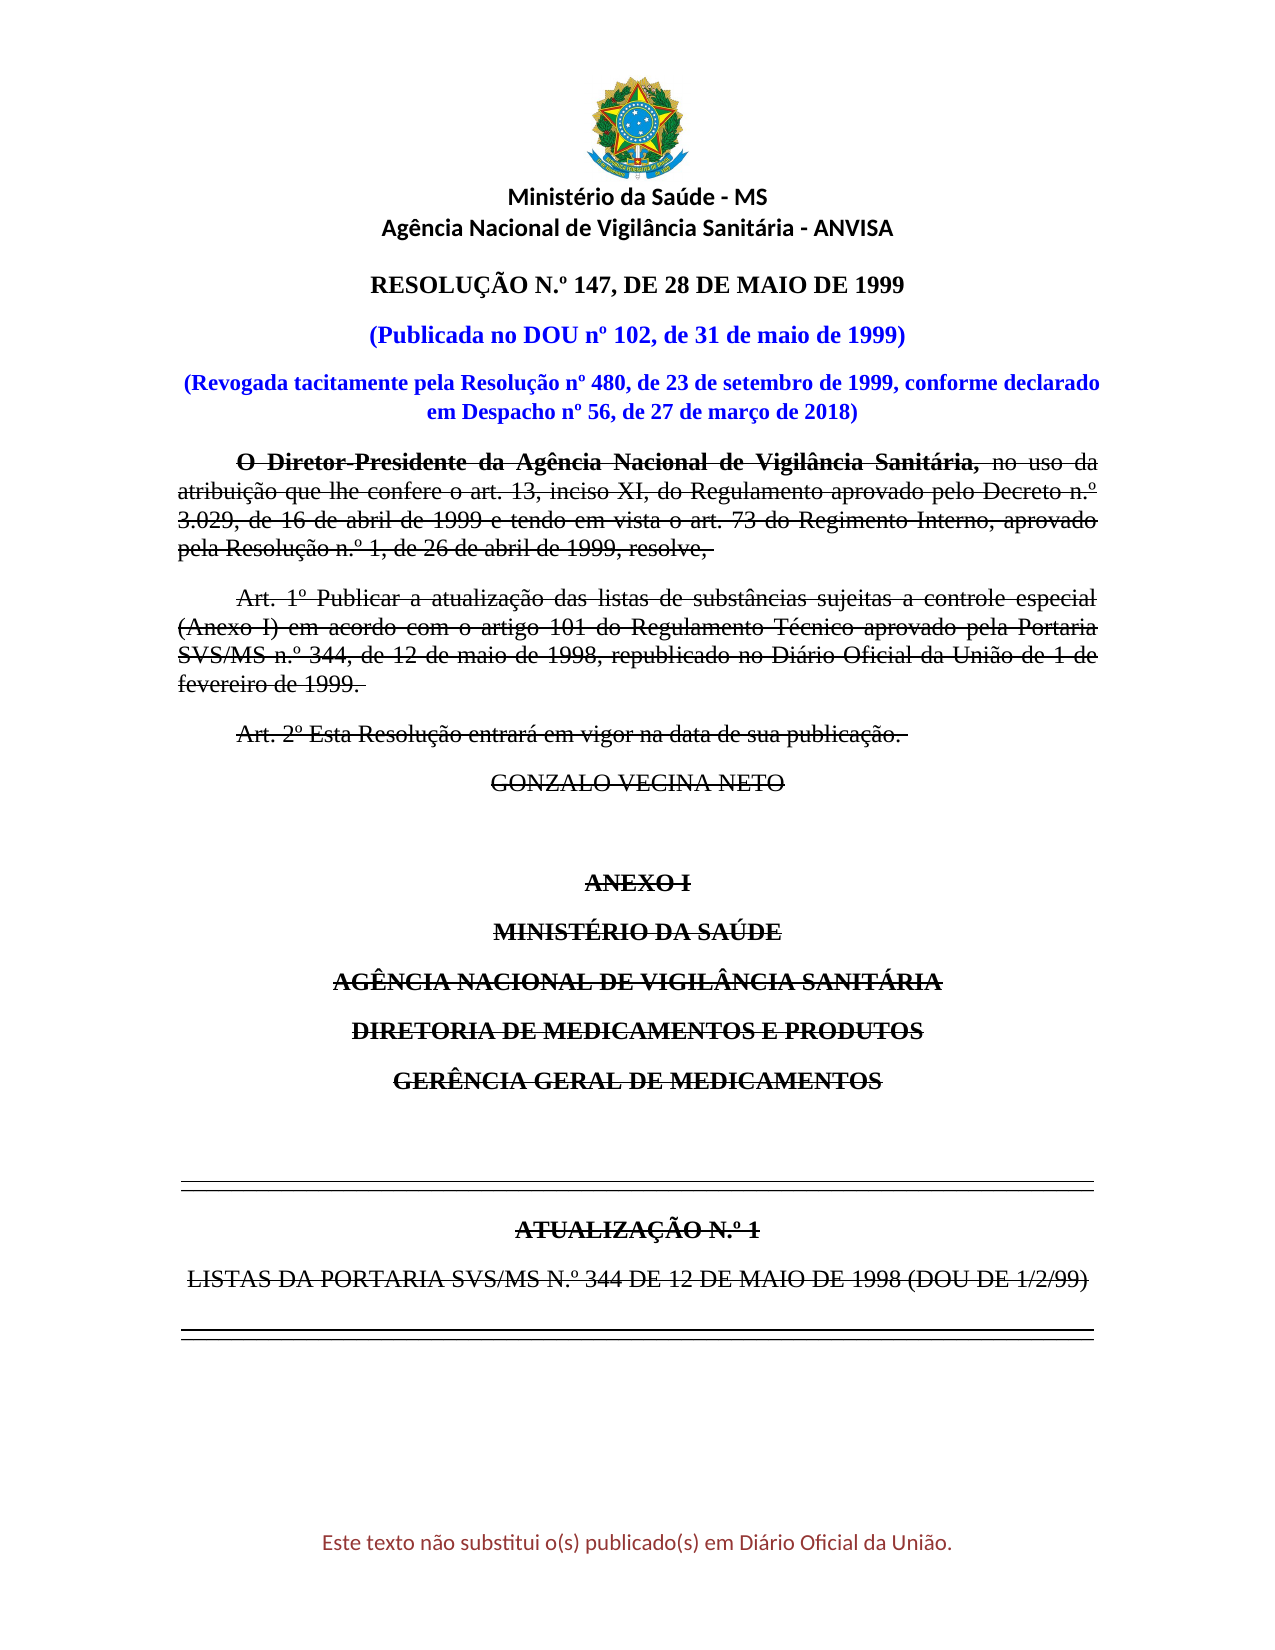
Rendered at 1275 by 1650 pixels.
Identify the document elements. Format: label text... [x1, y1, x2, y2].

text Art. 1º Publicar a atualização das listas de substâncias sujeitas a controle especial (Anexo I) em acordo com o artigo 101 do Regulamento Técnico aprovado pela Portaria SVS/MS n.º 344, de 12 de maio de 1998, republicado no Diário Oficial da União de 1 de fevereiro de 1999. [177, 583, 1098, 627]
text O Diretor-Presidente da Agência Nacional de Vigilância Sanitária, no uso da atribuição que lhe confere o art. 13, inciso XI, do Regulamento aprovado pelo Decreto n.º 3.029, de 16 de abril de 1999 e tendo em vista o art. 73 do Regimento Interno, aprovado pela Resolução n.º 1, de 26 de abril de 1999, resolve, [177, 447, 1098, 520]
text LISTAS DA PORTARIA SVS/MS N.º 344 DE 12 DE MAIO DE 1998 (DOU DE 1/2/99) [177, 1264, 1098, 1293]
text GONZALO VECINA NETO [177, 768, 1098, 797]
text O Diretor-Presidente da Agência Nacional de Vigilância Sanitária, no uso da atribuição que lhe confere o art. 13, inciso XI, do Regulamento aprovado pelo Decreto n.º 3.029, de 16 de abril de 1999 e tendo em vista o art. 73 do Regimento Interno, aprovado pela Resolução n.º 1, de 26 de abril de 1999, resolve, [177, 521, 1098, 562]
text Art. 1º Publicar a atualização das listas de substâncias sujeitas a controle especial (Anexo I) em acordo com o artigo 101 do Regulamento Técnico aprovado pela Portaria SVS/MS n.º 344, de 12 de maio de 1998, republicado no Diário Oficial da União de 1 de fevereiro de 1999. [177, 628, 1098, 656]
text _________________________________________________________________________ [177, 1314, 1098, 1343]
text Art. 2º Esta Resolução entrará em vigor na data de sua publicação. [177, 719, 1098, 748]
text ATUALIZAÇÃO N.º 1 [177, 1215, 1098, 1243]
text (Revogada tacitamente pela Resolução nº 480, de 23 de setembro de 1999, conforme declarado em Despacho nº 56, de 27 de março de 2018) [177, 369, 1107, 424]
text ANEXO I [177, 868, 1098, 896]
text DIRETORIA DE MEDICAMENTOS E PRODUTOS [177, 1016, 1098, 1045]
text MINISTÉRIO DA SAÚDE [177, 917, 1098, 946]
text RESOLUÇÃO N.º 147, DE 28 DE MAIO DE 1999 [177, 270, 1098, 299]
picture [583, 75, 692, 182]
text Art. 1º Publicar a atualização das listas de substâncias sujeitas a controle especial (Anexo I) em acordo com o artigo 101 do Regulamento Técnico aprovado pela Portaria SVS/MS n.º 344, de 12 de maio de 1998, republicado no Diário Oficial da União de 1 de fevereiro de 1999. [177, 657, 1098, 698]
text AGÊNCIA NACIONAL DE VIGILÂNCIA SANITÁRIA [177, 967, 1098, 996]
text GERÊNCIA GERAL DE MEDICAMENTOS [177, 1066, 1098, 1095]
text _________________________________________________________________________ [177, 1165, 1098, 1194]
text (Publicada no DOU nº 102, de 31 de maio de 1999) [177, 320, 1098, 349]
